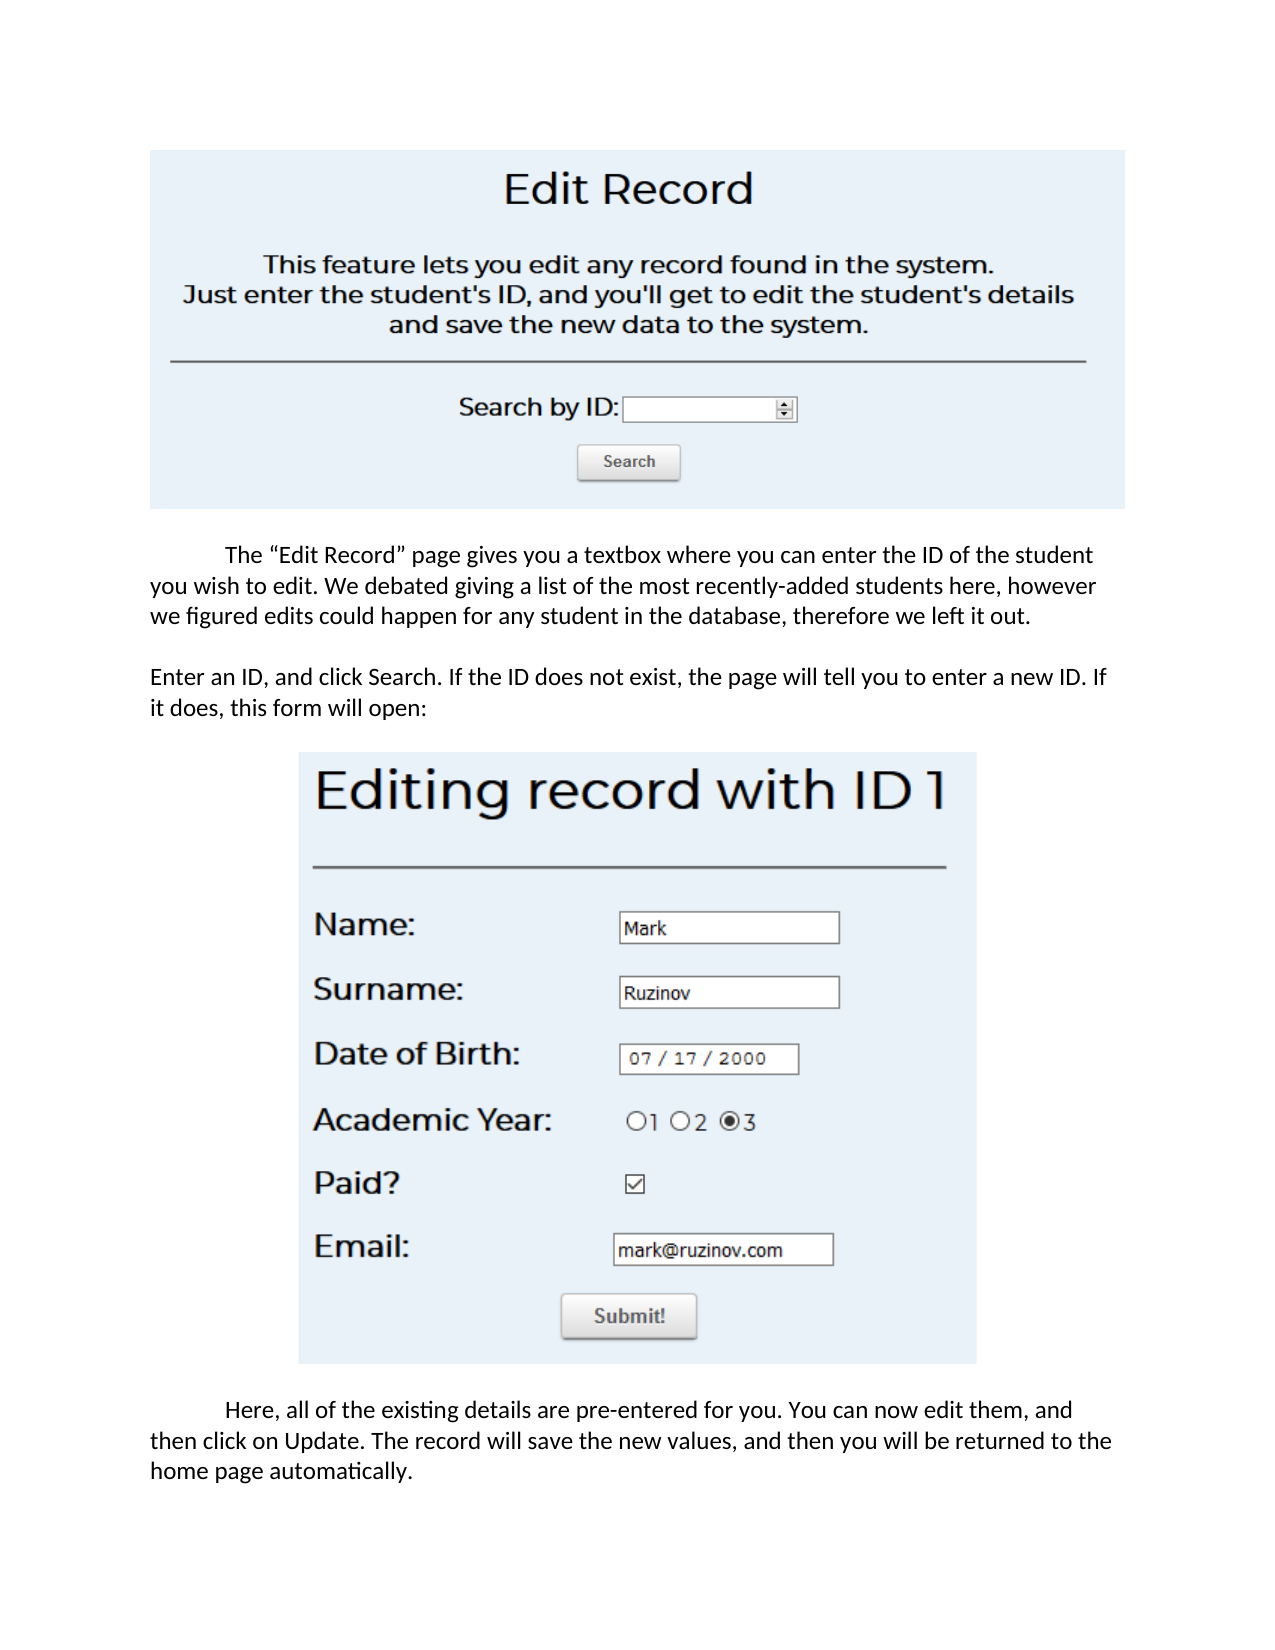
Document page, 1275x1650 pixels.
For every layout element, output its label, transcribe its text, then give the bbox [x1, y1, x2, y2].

text The “Edit Record” page gives you a textbox where you can enter the ID of the student you wish to edit. We debated giving a list of the most recently-added students here, however we figured edits could happen for any student in the database, therefore we left it out. [150, 539, 1125, 631]
picture [150, 150, 1125, 509]
picture [298, 752, 977, 1364]
text Here, all of the existing details are pre-entered for you. You can now edit them, and then click on Update. The record will save the new values, and then you will be returned to the home page automatically. [150, 1394, 1125, 1486]
text Enter an ID, and click Search. If the ID does not exist, the page will tell you to enter a new ID. If it does, this form will open: [150, 661, 1125, 722]
